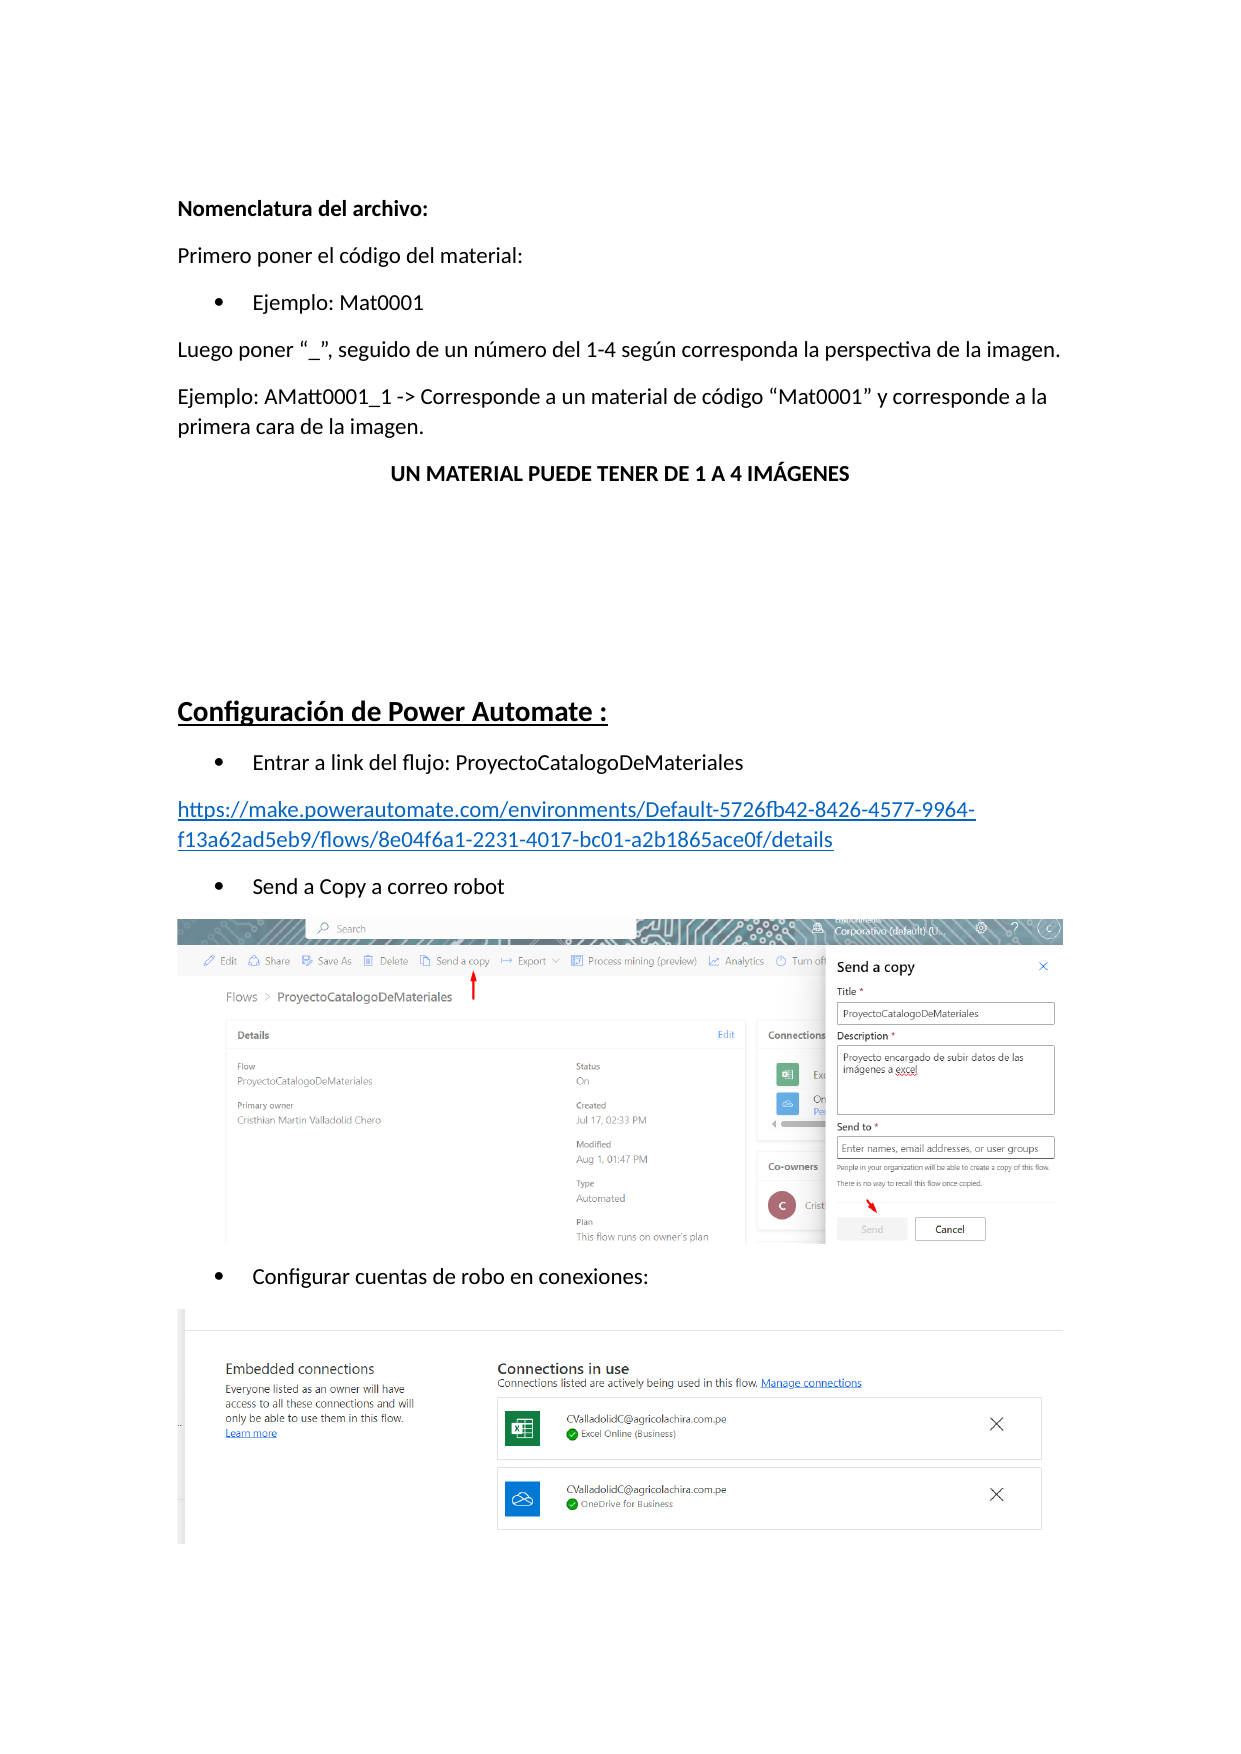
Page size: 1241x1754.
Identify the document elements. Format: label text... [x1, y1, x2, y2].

text Primero poner el código del material: [177, 241, 1063, 269]
text Luego poner “_”, seguido de un número del 1-4 según corresponda la perspectiva de la imagen. [177, 335, 1063, 363]
text Nomenclatura del archivo: [177, 194, 1063, 222]
list Entrar a link del flujo: ProyectoCatalogoDeMateriales [215, 748, 1063, 777]
picture [177, 1309, 1063, 1544]
picture [177, 919, 1063, 1244]
text Ejemplo: AMatt0001_1 -> Corresponde a un material de código “Mat0001” y corresponde a la primera cara de la imagen. [177, 382, 1063, 440]
list Configurar cuentas de robo en conexiones: [215, 1262, 1063, 1291]
list Ejemplo: Mat0001 [215, 288, 1063, 316]
list Send a Copy a correo robot [215, 872, 1063, 901]
text Configuración de Power Automate : [177, 693, 1063, 729]
text UN MATERIAL PUEDE TENER DE 1 A 4 IMÁGENES [177, 459, 1063, 487]
text https://make.powerautomate.com/environments/Default-5726fb42-8426-4577-9964-f13a62ad5eb9/flows/8e04f6a1-2231-4017-bc01-a2b1865ace0f/details [177, 795, 1063, 854]
